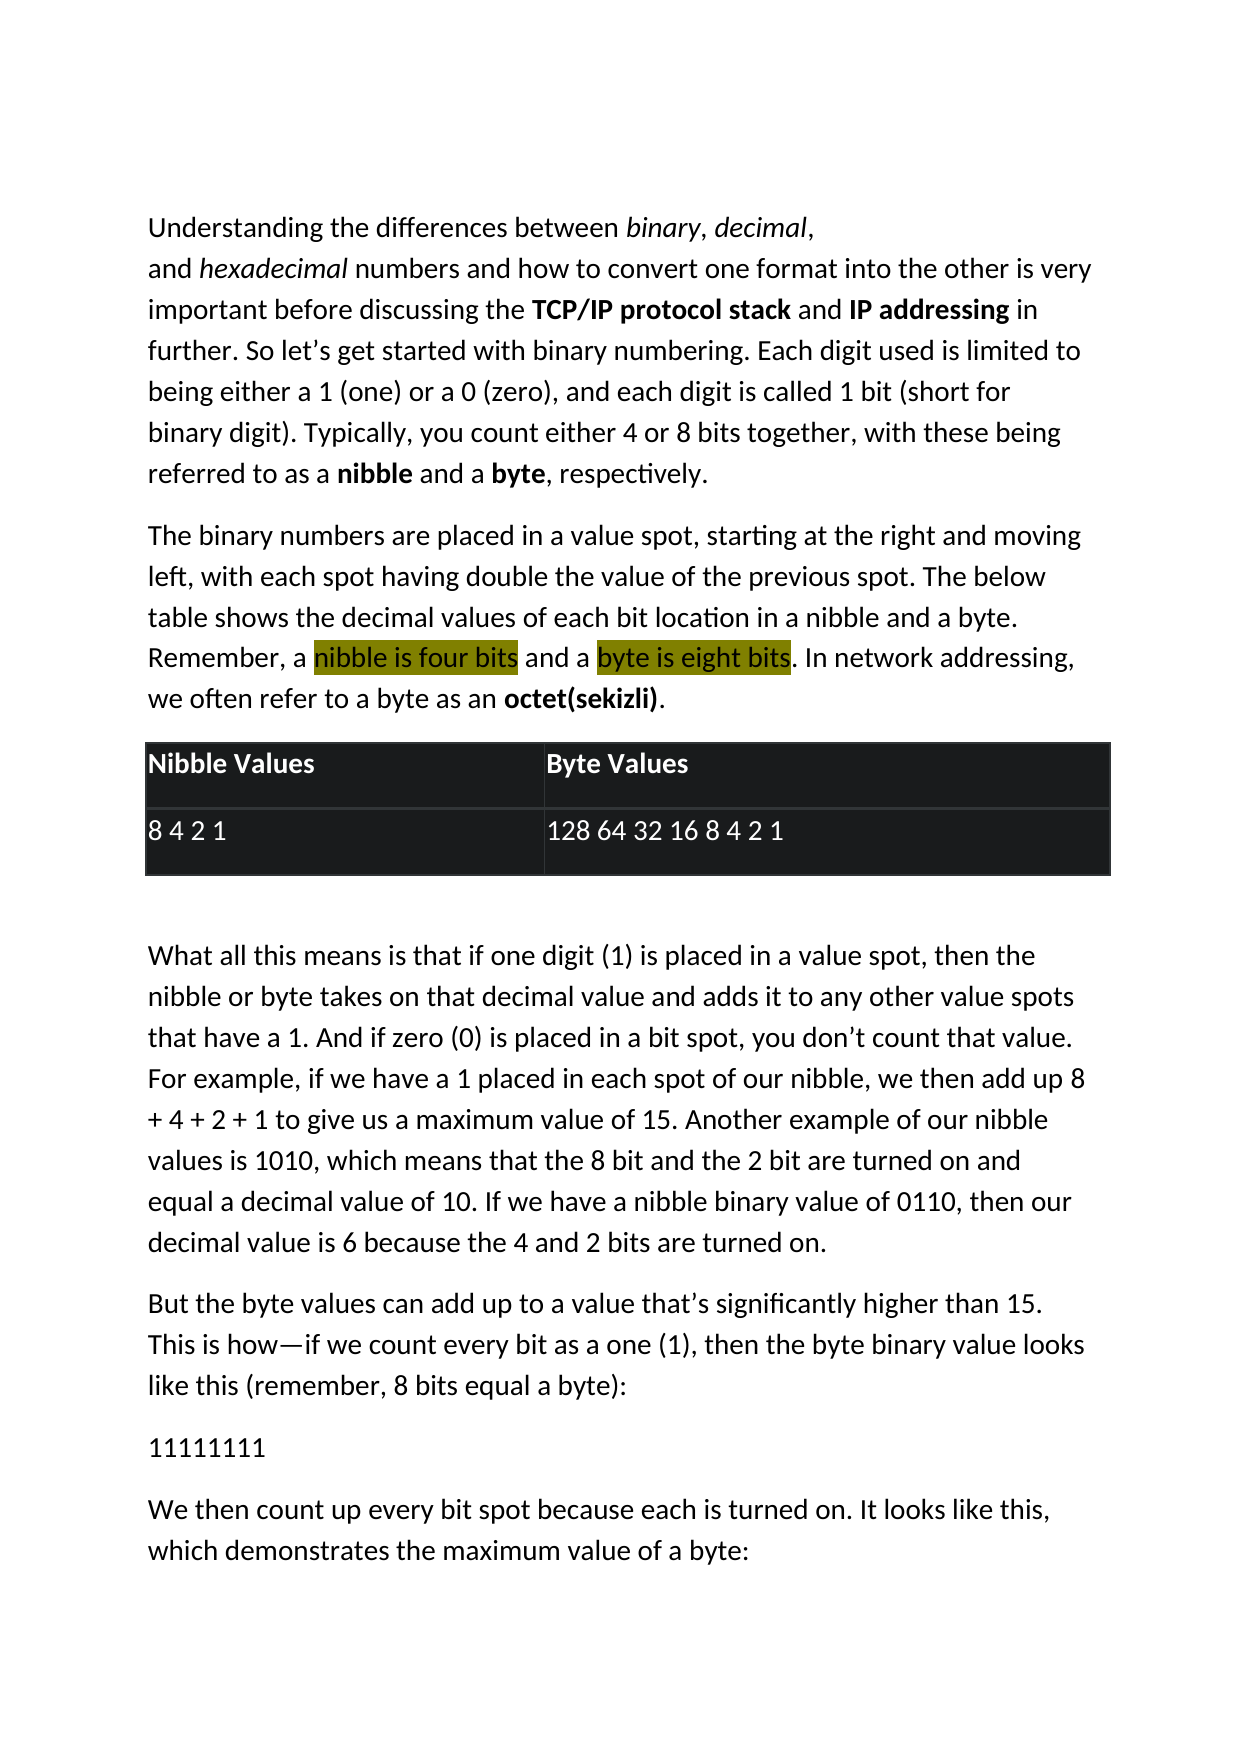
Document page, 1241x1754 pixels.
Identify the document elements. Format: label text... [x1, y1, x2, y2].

table_cell 8 4 2 1 [147, 810, 544, 874]
text The binary numbers are placed in a value spot, starting at the right and moving left, with each spot having double the value of the previous spot. The below table shows the decimal values of each bit location in a nibble and a byte. Remember, a nibble is four bits and a byte is eight bits. In network addressing, we often refer to a byte as an octet(sekizli). [148, 517, 1093, 716]
table_header Byte Values [545, 744, 1109, 807]
text What all this means is that if one digit (1) is placed in a value spot, then the nibble or byte takes on that decimal value and adds it to any other value spots that have a 1. And if zero (0) is placed in a bit spot, you don’t count that value. For example, if we have a 1 placed in each spot of our nibble, we then add up 8 + 4 + 2 + 1 to give us a maximum value of 15. Another example of our nibble values is 1010, which means that the 8 bit and the 2 bit are turned on and equal a decimal value of 10. If we have a nibble binary value of 0110, then our decimal value is 6 because the 4 and 2 bits are turned on. [148, 937, 1093, 1259]
text 11111111 [148, 1429, 1093, 1465]
table_cell 128 64 32 16 8 4 2 1 [545, 810, 1109, 874]
table_header Nibble Values [147, 744, 544, 807]
text We then count up every bit spot because each is turned on. It looks like this, which demonstrates the maximum value of a byte: [148, 1491, 1093, 1567]
text But the byte values can add up to a value that’s significantly higher than 15. This is how—if we count every bit as a one (1), then the byte binary value looks like this (remember, 8 bits equal a byte): [148, 1286, 1093, 1403]
text Understanding the differences between binary, decimal, and hexadecimal numbers and how to convert one format into the other is very important before discussing the TCP/IP protocol stack and IP addressing in further. So let’s get started with binary numbering. Each digit used is limited to being either a 1 (one) or a 0 (zero), and each digit is called 1 bit (short for binary digit). Typically, you count either 4 or 8 bits together, with these being referred to as a nibble and a byte, respectively. [148, 209, 1093, 491]
